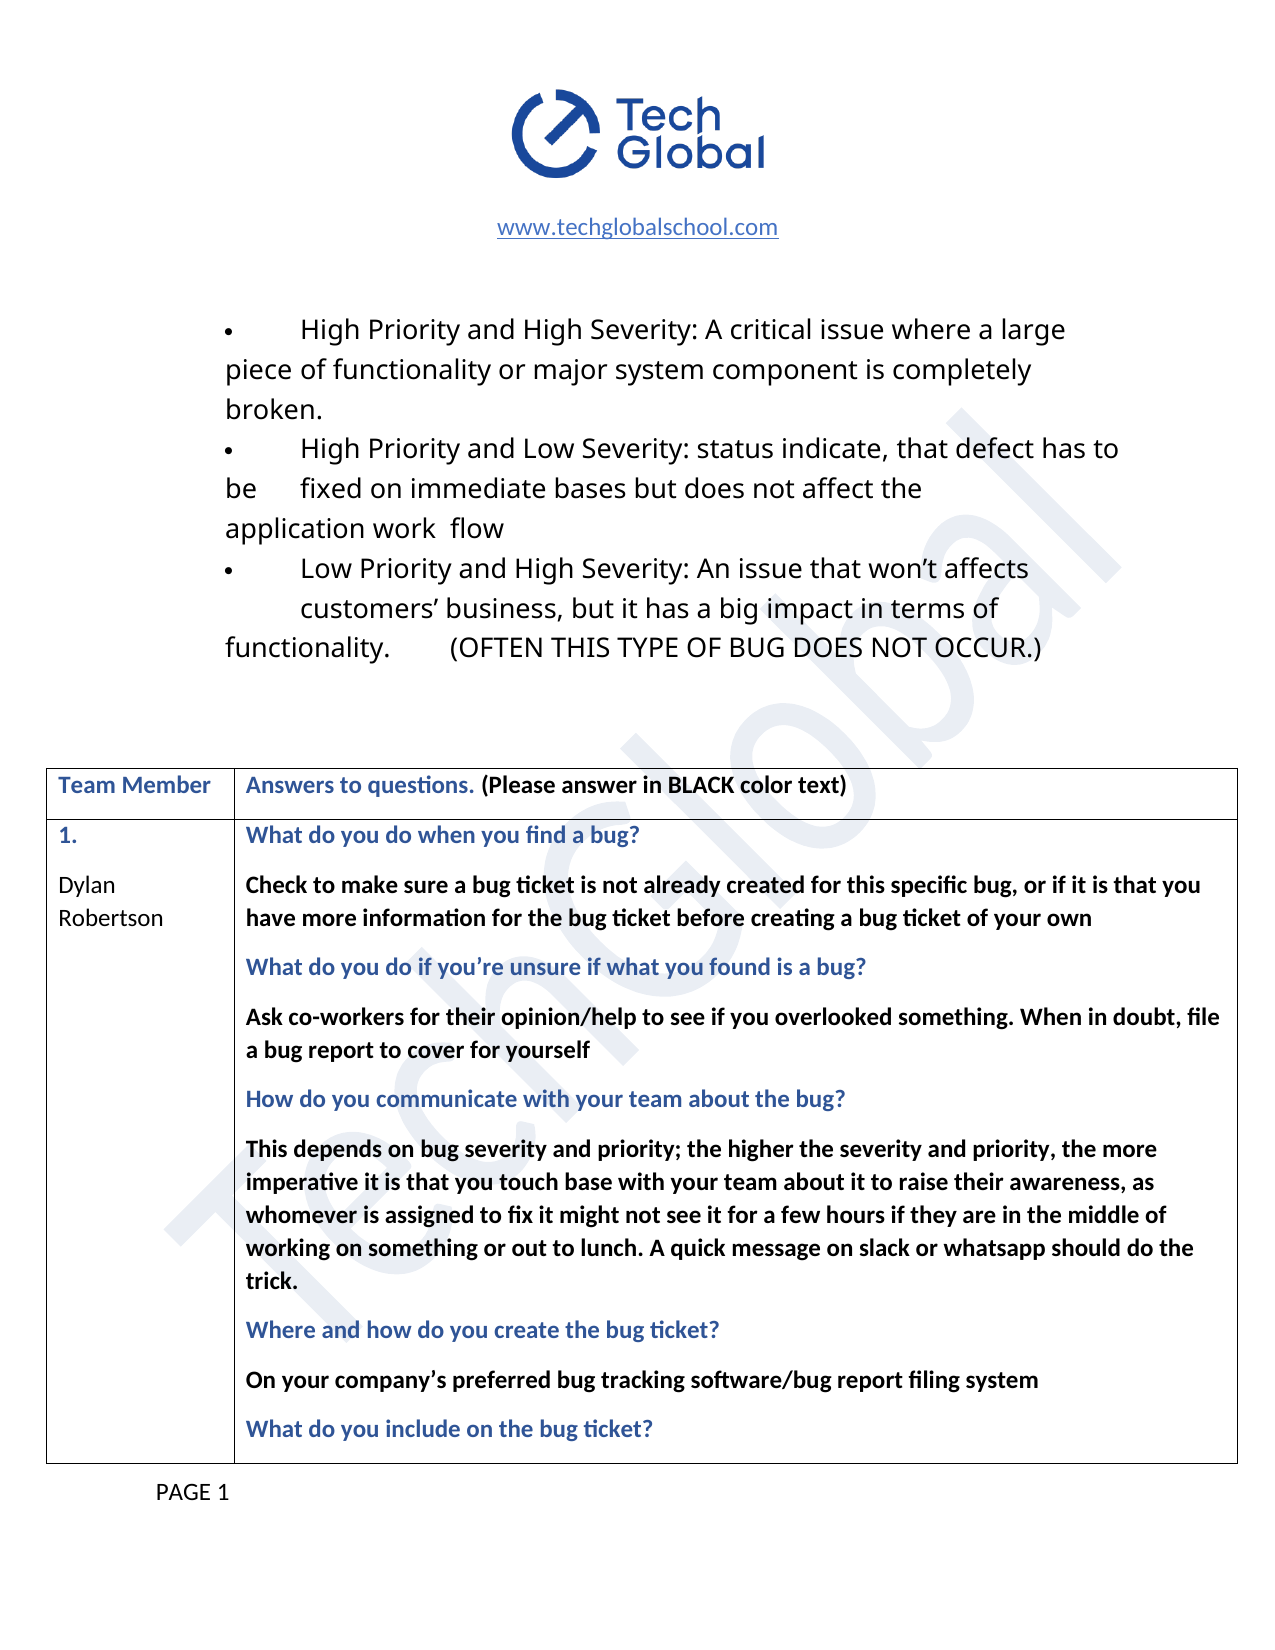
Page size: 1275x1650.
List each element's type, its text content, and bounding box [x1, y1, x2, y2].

table_header Answers to questions. (Please answer in BLACK color text) [235, 769, 1237, 818]
list High Priority and Low Severity: status indicate, that defect has to be fixed on immediate bases but does not affect the application work flow [225, 430, 1125, 546]
table_header Team Member [47, 769, 234, 818]
list High Priority and High Severity: A critical issue where a large piece of functionality or major system component is completely broken. [225, 311, 1125, 427]
picture [490, 75, 785, 193]
list Low Priority and High Severity: An issue that won’t affects customers’ business, but it has a big impact in terms of functionality. (OFTEN THIS TYPE OF BUG DOES NOT OCCUR.) [225, 549, 1125, 666]
table_cell 1. Dylan Robertson [47, 820, 234, 1463]
